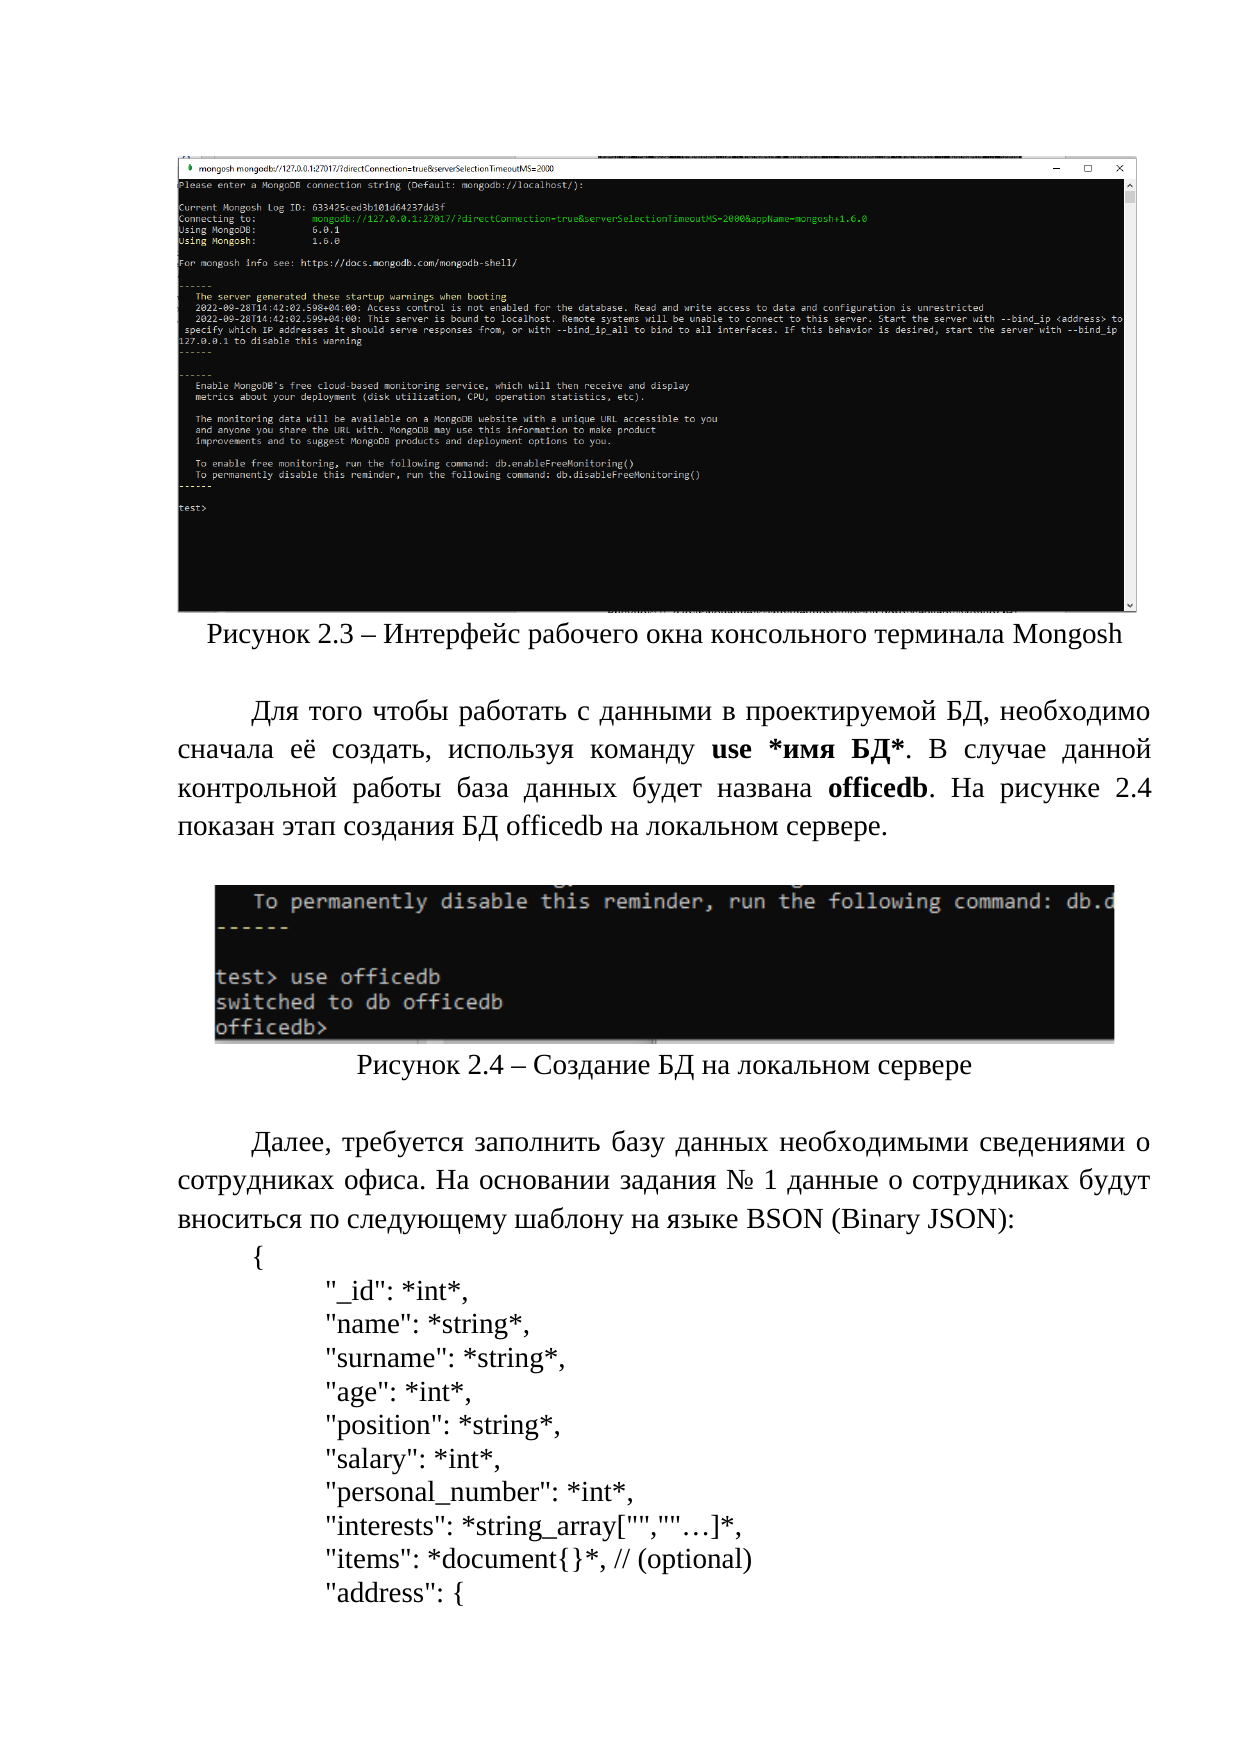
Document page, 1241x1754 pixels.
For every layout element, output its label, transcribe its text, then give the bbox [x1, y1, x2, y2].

text "interests": *string_array["",""…]*, [251, 1508, 1152, 1541]
text { [177, 1239, 1152, 1273]
text "age": *int*, [251, 1374, 1152, 1407]
text "surname": *string*, [251, 1340, 1152, 1374]
text "salary": *int*, [251, 1441, 1152, 1474]
text Далее, требуется заполнить базу данных необходимыми сведениями о сотрудниках офиса. На основании задания № 1 данные о сотрудниках будут вноситься по следующему шаблону на языке BSON (Binary JSON): [177, 1124, 1152, 1234]
picture [214, 885, 1115, 1044]
text Для того чтобы работать с данными в проектируемой БД, необходимо сначала её создать, используя команду use *имя БД*. В случае данной контрольной работы база данных будет названа officedb. На рисунке 2.4 показан этап создания БД officedb на локальном сервере. [177, 693, 1152, 842]
text Рисунок 2.3 – Интерфейс рабочего окна консольного терминала Mongosh [177, 616, 1152, 649]
text Рисунок 2.4 – Создание БД на локальном сервере [177, 1047, 1152, 1080]
text "name": *string*, [251, 1307, 1152, 1340]
text "_id": *int*, [251, 1273, 1152, 1307]
text "items": *document{}*, // (optional) [251, 1541, 1152, 1575]
picture [177, 156, 1180, 613]
text "address": { [251, 1575, 1152, 1608]
text "personal_number": *int*, [251, 1474, 1152, 1508]
text "position": *string*, [251, 1407, 1152, 1441]
